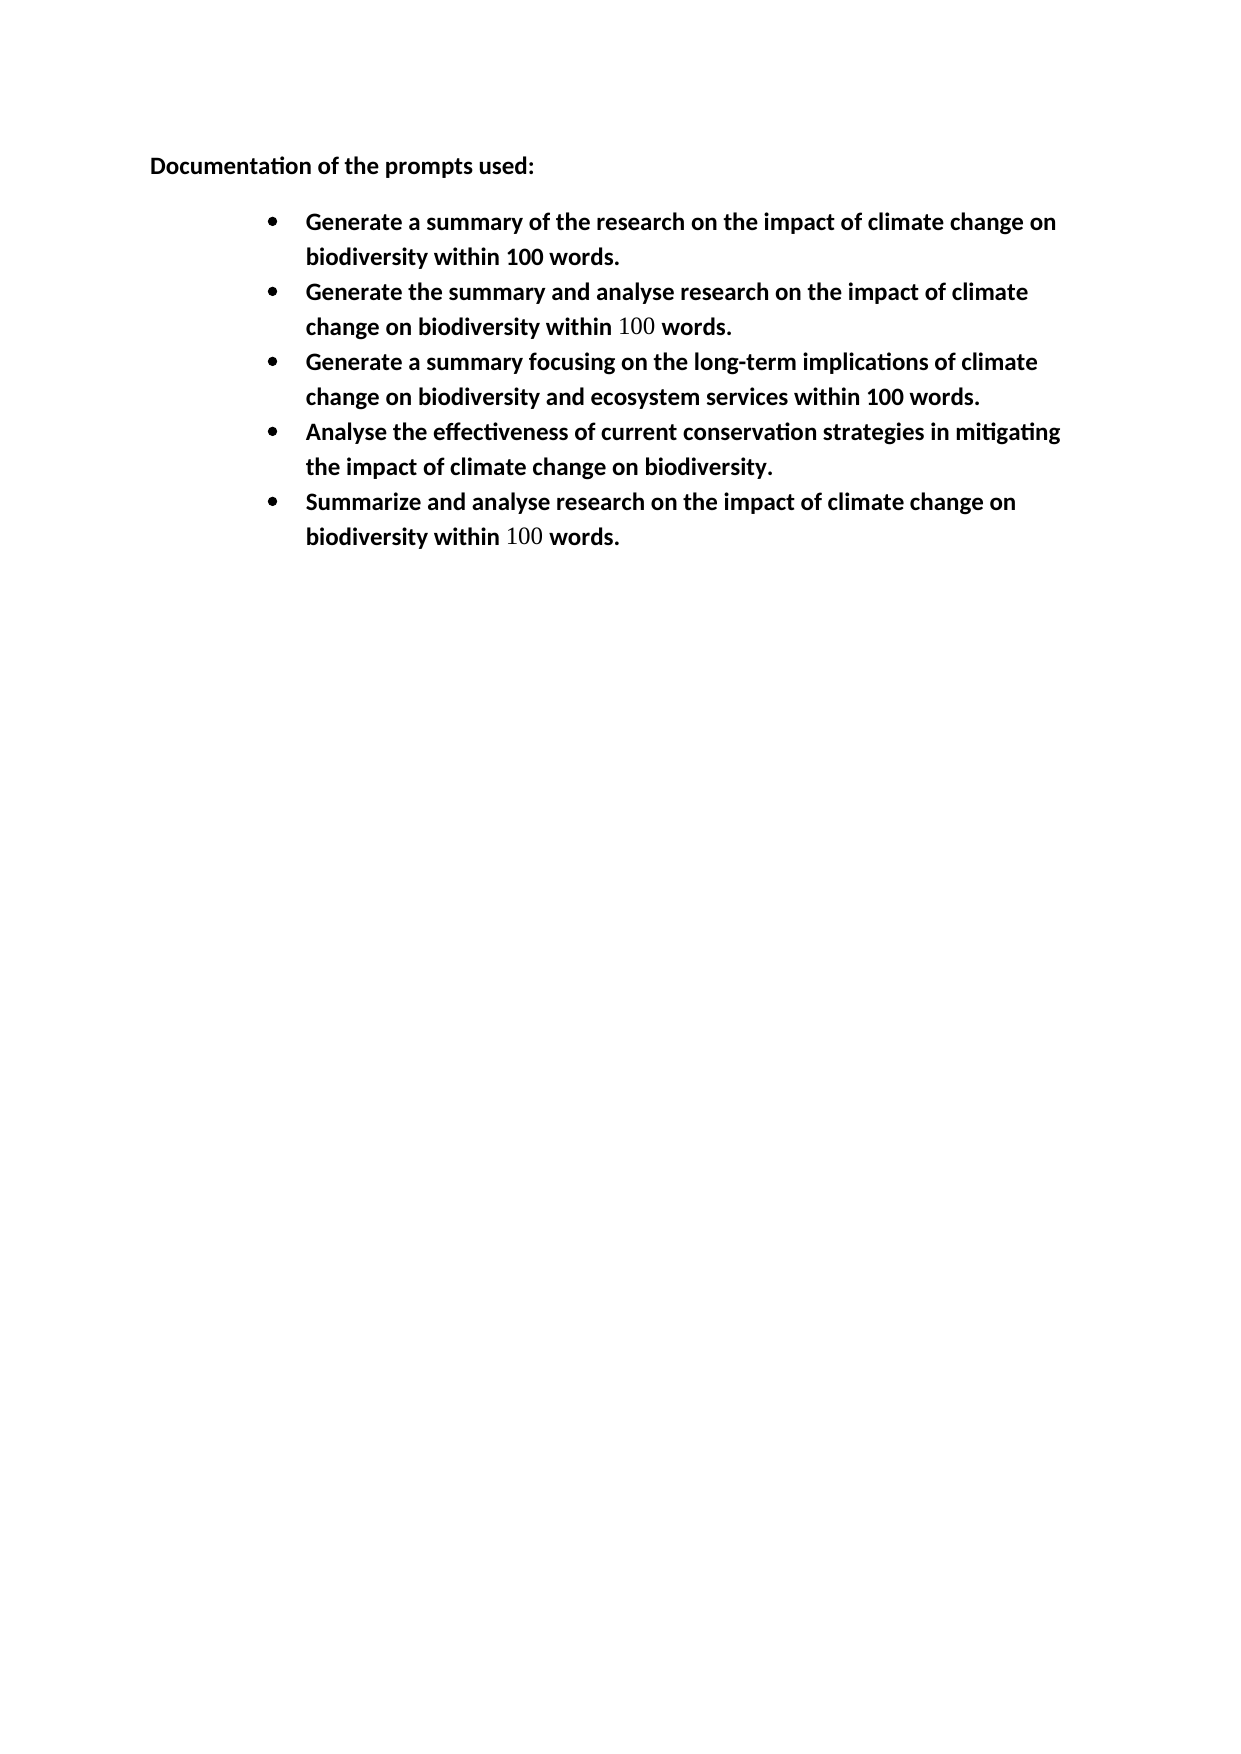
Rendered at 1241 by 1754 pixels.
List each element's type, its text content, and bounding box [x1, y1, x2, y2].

list Analyse the effectiveness of current conservation strategies in mitigating the impact of climate change on biodiversity. [268, 416, 1090, 481]
list Generate a summary of the research on the impact of climate change on biodiversity within 100 words. [268, 206, 1090, 271]
text Documentation of the prompts used: [150, 150, 1090, 181]
list Generate the summary and analyse research on the impact of climate change on biodiversity within words. [268, 276, 1090, 341]
list Summarize and analyse research on the impact of climate change on biodiversity within words. [268, 486, 1090, 551]
list Generate a summary focusing on the long-term implications of climate change on biodiversity and ecosystem services within 100 words. [268, 346, 1090, 411]
